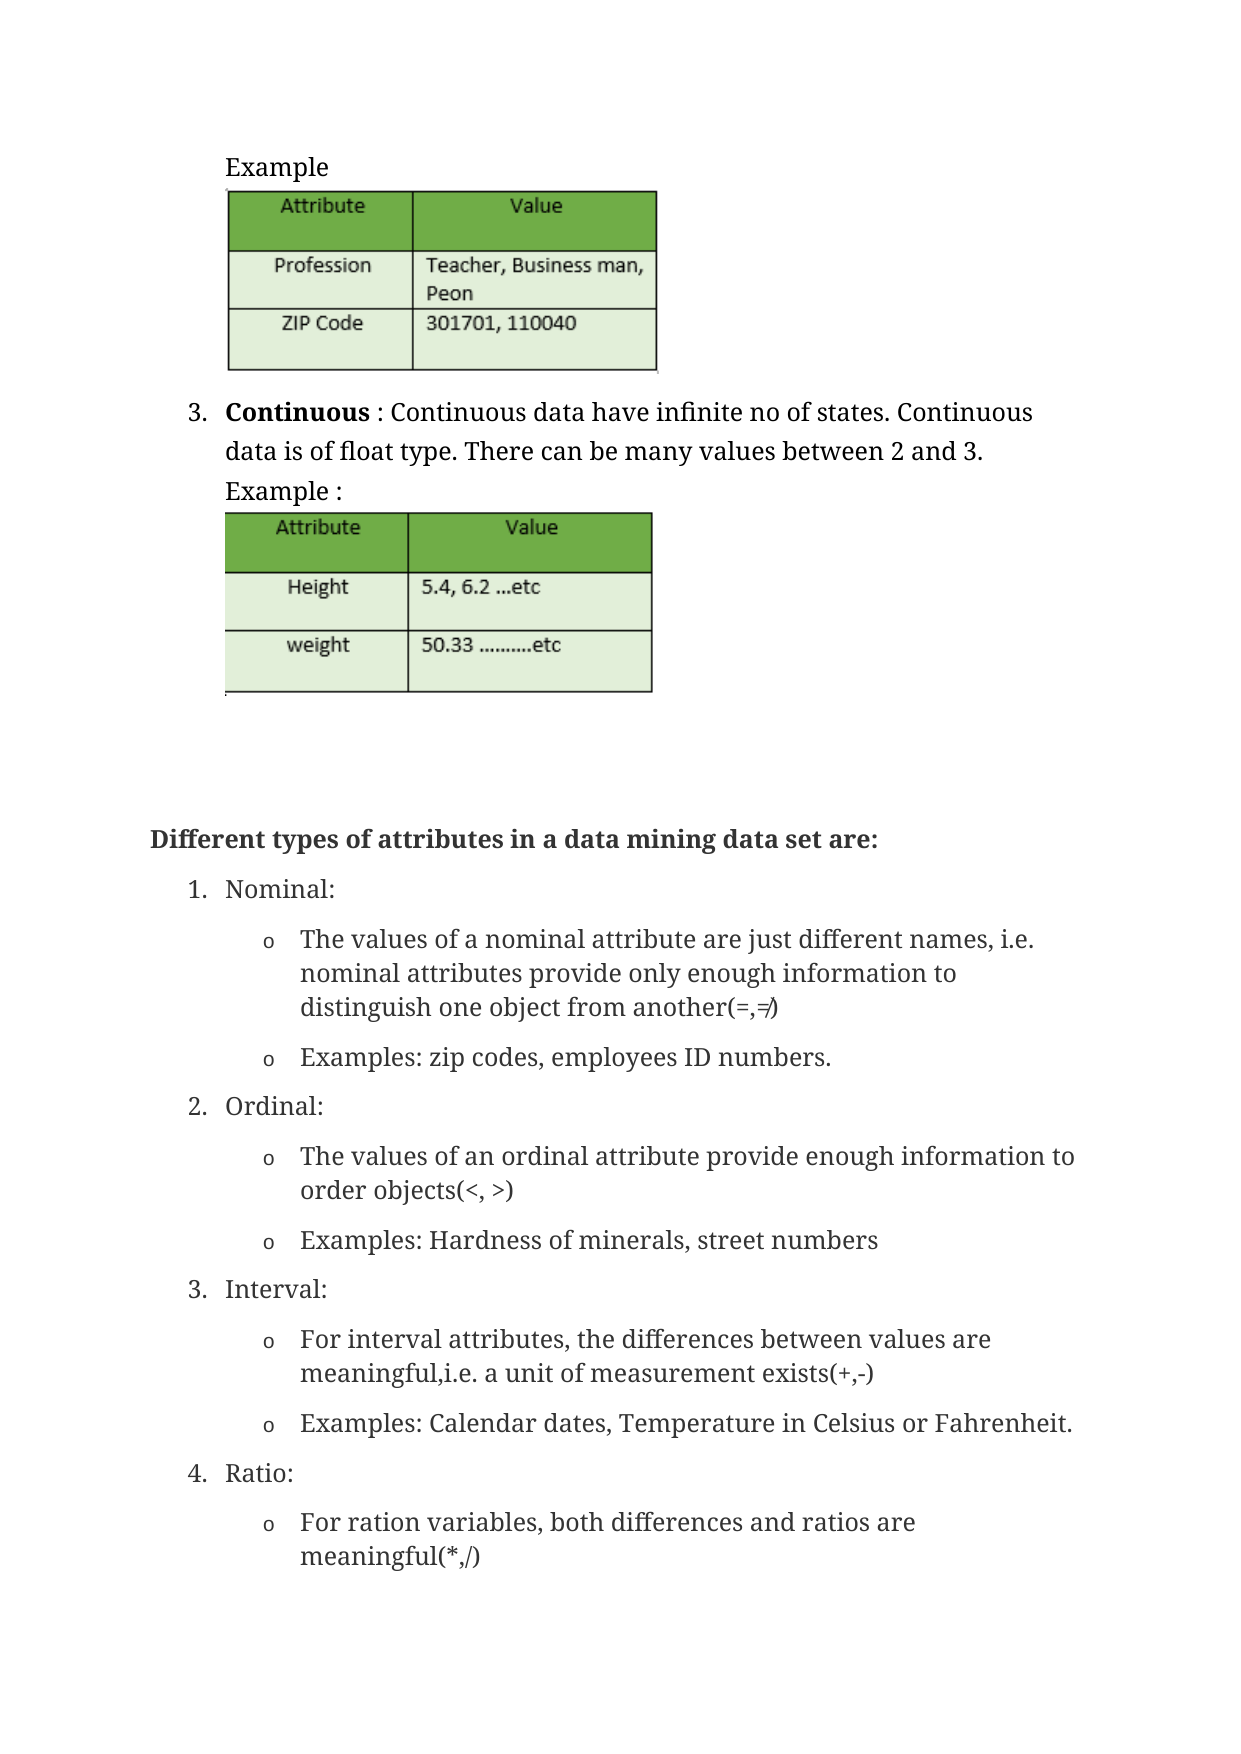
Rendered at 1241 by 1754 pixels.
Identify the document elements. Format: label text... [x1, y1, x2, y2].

list Interval: [187, 1272, 1090, 1306]
list For interval attributes, the differences between values are meaningful,i.e. a unit of measurement exists(+,-) [262, 1322, 1090, 1390]
picture [225, 511, 656, 696]
text Different types of attributes in a data mining data set are: [150, 822, 1090, 856]
list Examples: Calendar dates, Temperature in Celsius or Fahrenheit. [262, 1406, 1090, 1439]
list Nominal: [187, 872, 1090, 906]
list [187, 150, 1090, 374]
list The values of an ordinal attribute provide enough information to order objects(<, >) [262, 1139, 1090, 1207]
list Ratio: [187, 1455, 1090, 1489]
list Ordinal: [187, 1089, 1090, 1123]
list Examples: Hardness of minerals, street numbers [262, 1222, 1090, 1256]
picture [225, 188, 659, 374]
list The values of a nominal attribute are just different names, i.e. nominal attributes provide only enough information to distinguish one object from another(=,≠) [262, 921, 1090, 1024]
list For ration variables, both differences and ratios are meaningful(*,/) [262, 1505, 1090, 1573]
list Examples: zip codes, employees ID numbers. [262, 1039, 1090, 1073]
